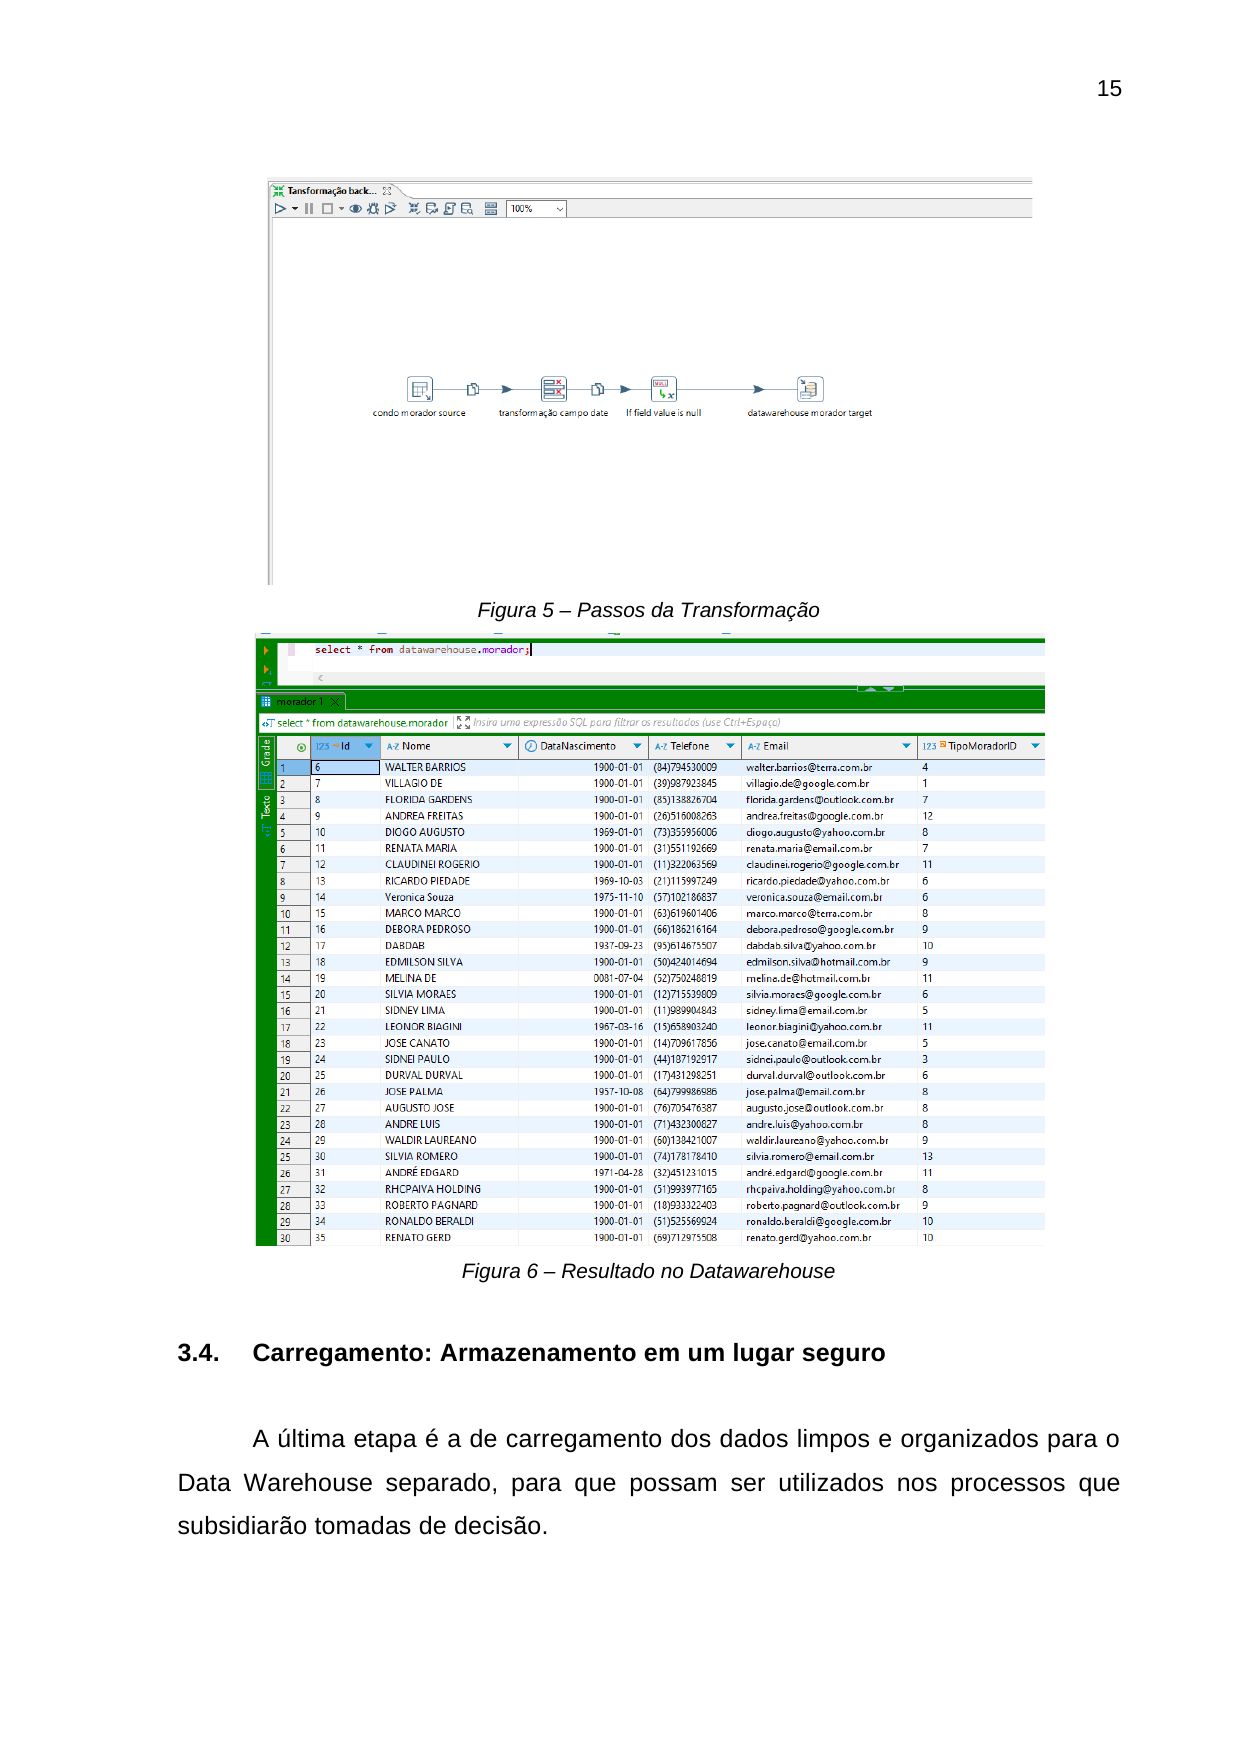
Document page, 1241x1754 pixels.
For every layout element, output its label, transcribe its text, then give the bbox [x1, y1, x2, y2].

subtitle Carregamento: Armazenamento em um lugar seguro [177, 1338, 1122, 1367]
text A última etapa é a de carregamento dos dados limpos e organizados para o Data Warehouse separado, para que possam ser utilizados nos processos que subsidiarão tomadas de decisão. [177, 1424, 1122, 1539]
text Figura 5 – Passos da Transformação [177, 598, 1122, 622]
text Figura 6 – Resultado no Datawarehouse [177, 1259, 1122, 1283]
picture [266, 177, 1033, 585]
picture [254, 633, 1045, 1246]
